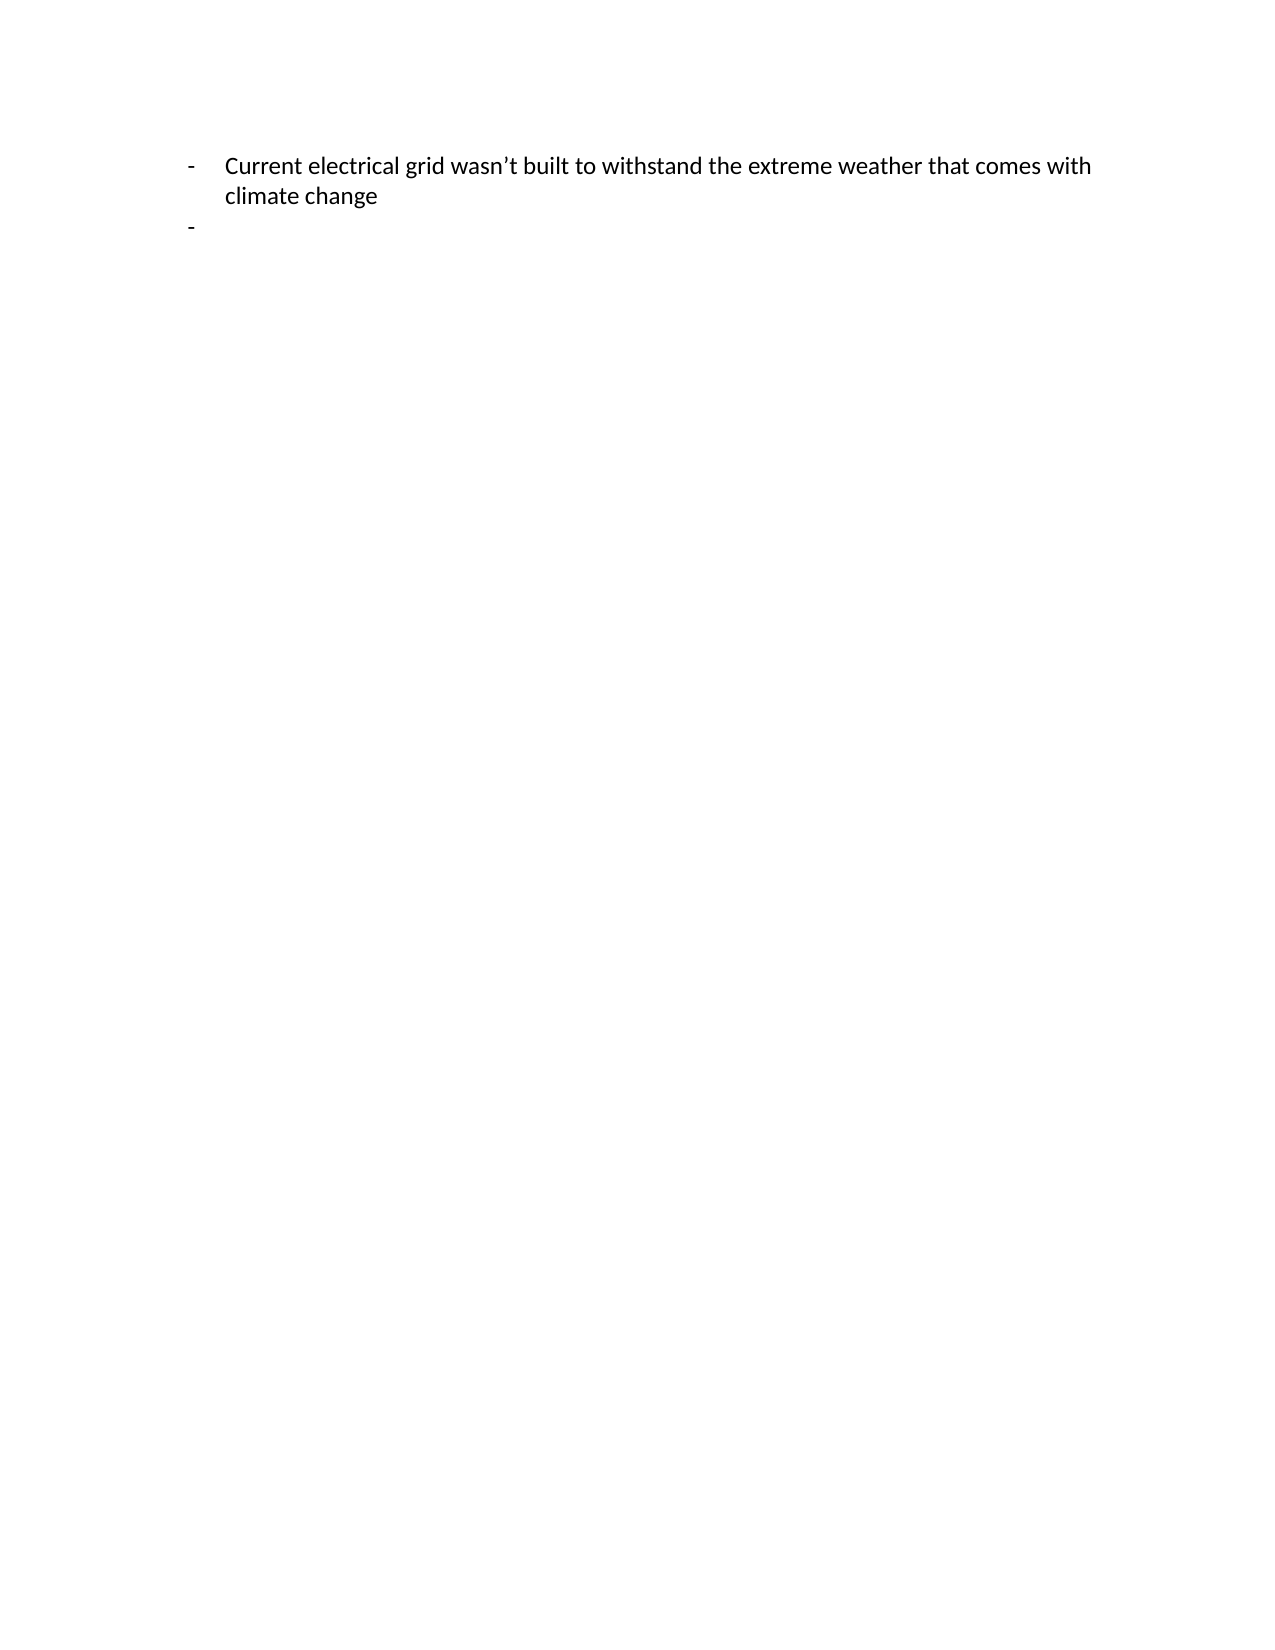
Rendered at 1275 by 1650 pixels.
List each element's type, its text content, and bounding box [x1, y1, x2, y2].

list Current electrical grid wasn’t built to withstand the extreme weather that comes with climate change [187, 150, 1125, 211]
